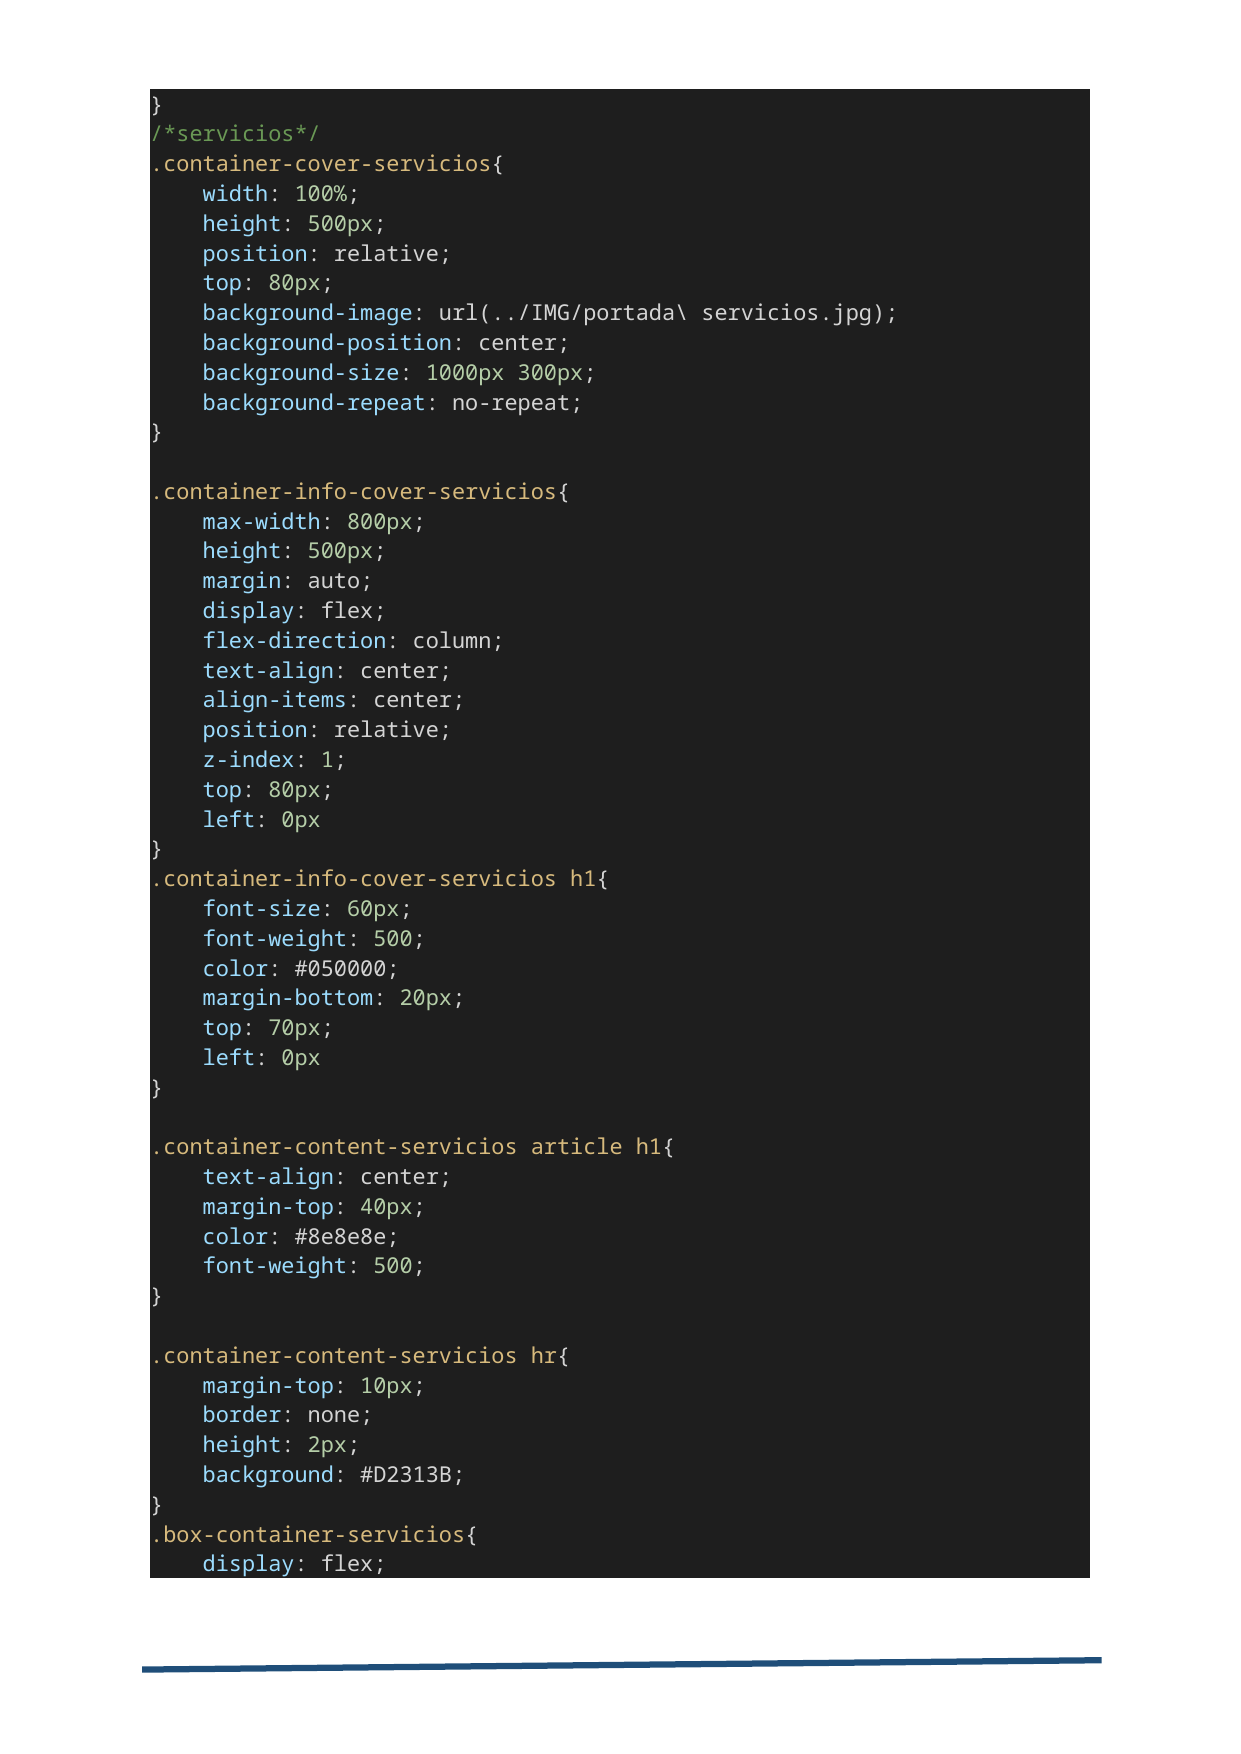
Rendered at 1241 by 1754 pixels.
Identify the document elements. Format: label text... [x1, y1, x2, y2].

text width: 100%; [150, 178, 1090, 208]
text color: #050000; [150, 953, 1090, 982]
text background-position: center; [150, 327, 1090, 357]
text position: relative; [150, 714, 1090, 744]
text margin-top: 40px; [150, 1191, 1090, 1221]
text left: 0px [150, 1042, 1090, 1072]
text align-items: center; [150, 684, 1090, 714]
text height: 2px; [150, 1429, 1090, 1459]
text .container-info-cover-servicios{ [150, 476, 1090, 506]
text font-weight: 500; [150, 1251, 1090, 1280]
text text-align: center; [150, 655, 1090, 684]
text font-weight: 500; [150, 923, 1090, 953]
text .box-container-servicios{ [150, 1519, 1090, 1548]
text /*servicios*/ [150, 118, 1090, 148]
text flex-direction: column; [150, 625, 1090, 655]
text position: relative; [150, 238, 1090, 267]
text top: 80px; [150, 774, 1090, 804]
text } [150, 416, 1090, 446]
text font-size: 60px; [150, 893, 1090, 923]
text } [150, 1489, 1090, 1519]
text .container-info-cover-servicios h1{ [150, 863, 1090, 893]
text } [150, 833, 1090, 863]
text top: 80px; [150, 267, 1090, 297]
text height: 500px; [150, 208, 1090, 238]
text } [150, 1280, 1090, 1310]
text margin-top: 10px; [150, 1370, 1090, 1399]
text max-width: 800px; [150, 506, 1090, 536]
text } [150, 89, 1090, 118]
text margin-bottom: 20px; [150, 982, 1090, 1012]
text } [150, 1072, 1090, 1102]
text top: 70px; [150, 1012, 1090, 1042]
text text-align: center; [150, 1161, 1090, 1191]
text display: flex; [150, 595, 1090, 625]
text background-size: 1000px 300px; [150, 357, 1090, 387]
text .container-content-servicios article h1{ [150, 1131, 1090, 1161]
text background-image: url(../IMG/portada\ servicios.jpg); [150, 297, 1090, 327]
text color: #8e8e8e; [150, 1221, 1090, 1251]
text left: 0px [150, 804, 1090, 833]
text .container-content-servicios hr{ [150, 1340, 1090, 1370]
text background-repeat: no-repeat; [150, 387, 1090, 416]
text margin: auto; [150, 565, 1090, 595]
text display: flex; [150, 1548, 1090, 1578]
text background: #D2313B; [150, 1459, 1090, 1489]
text height: 500px; [150, 536, 1090, 565]
text z-index: 1; [150, 744, 1090, 774]
text border: none; [150, 1399, 1090, 1429]
text .container-cover-servicios{ [150, 148, 1090, 178]
